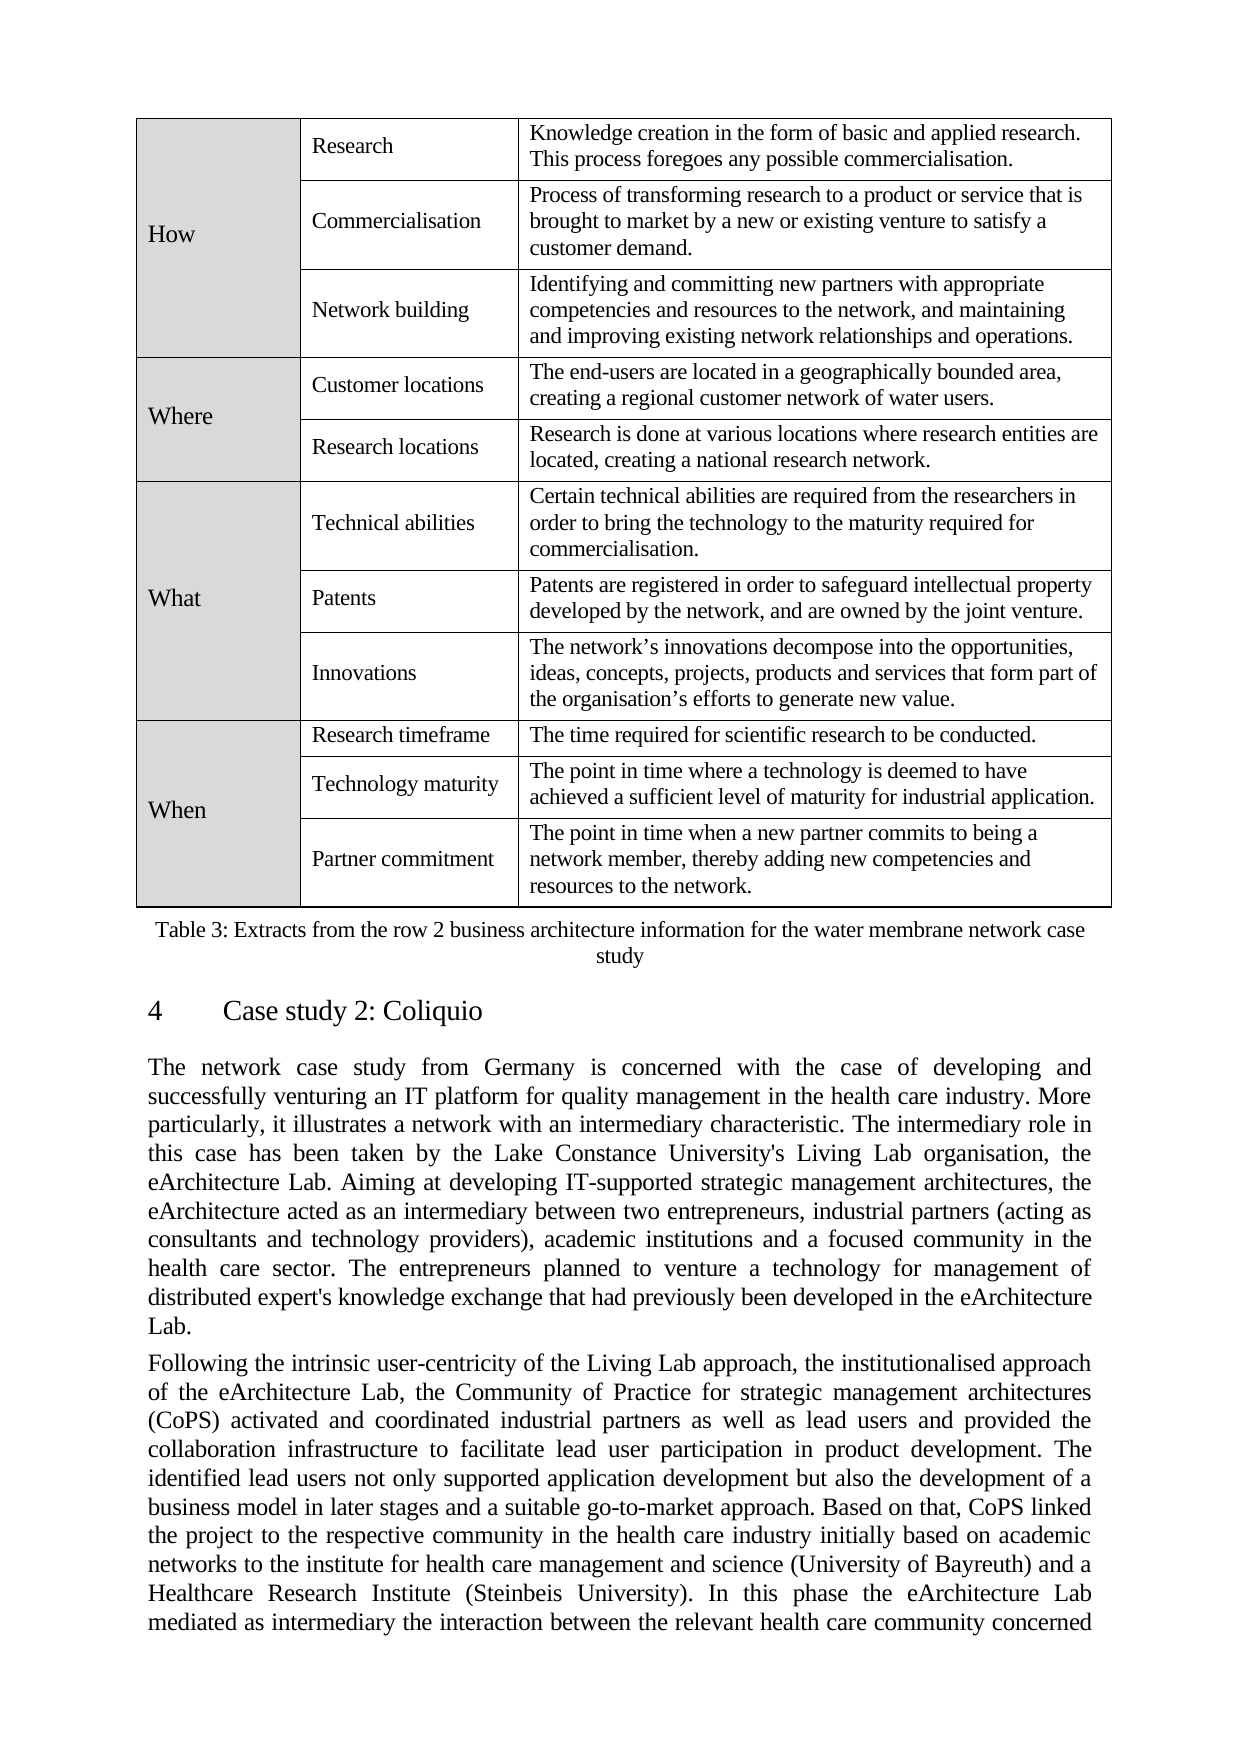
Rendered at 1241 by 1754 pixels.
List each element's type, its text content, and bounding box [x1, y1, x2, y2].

table_cell Partner commitment [301, 819, 518, 906]
table_cell Certain technical abilities are required from the researchers in order to bring the technology to the maturity required for commercialisation. [519, 482, 1111, 570]
text Table 3: Extracts from the row 2 business architecture information for the water membrane network case study [148, 916, 1092, 968]
table_cell Identifying and committing new partners with appropriate competencies and resources to the network, and maintaining and improving existing network relationships and operations. [519, 270, 1111, 357]
table_cell Research locations [301, 420, 518, 481]
table_cell Research timeframe [301, 721, 518, 756]
table_cell Process of transforming research to a product or service that is brought to market by a new or existing venture to satisfy a customer demand. [519, 181, 1111, 269]
table_cell How [137, 119, 300, 357]
table_cell Where [137, 358, 300, 481]
table_cell Network building [301, 270, 518, 357]
text The network case study from Germany is concerned with the case of developing and successfully venturing an IT platform for quality management in the health care industry. More particularly, it illustrates a network with an intermediary characteristic. The intermediary role in this case has been taken by the Lake Constance University's Living Lab organisation, the eArchitecture Lab. Aiming at developing IT-supported strategic management architectures, eArchitecture acted as an intermediary between two entrepreneurs, industrial partners (acting as consultants and technology providers), academic institutions and a focused community in the health care sector. The entrepreneurs planned to venture a technology for management of distributed expert's knowledge exchange that had previously been developed in the eArchitecture Lab. [148, 1052, 1092, 1339]
table_cell When [137, 721, 300, 906]
table_cell Customer locations [301, 358, 518, 419]
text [148, 1348, 1092, 1635]
table_cell The point in time where a technology is deemed to have achieved a sufficient level of maturity for industrial application. [519, 757, 1111, 818]
table_cell The time required for scientific research to be conducted. [519, 721, 1111, 756]
table_cell The network’s innovations decompose into the opportunities, ideas, concepts, projects, products and services that form part of the organisation’s efforts to generate new value. [519, 633, 1111, 720]
table_cell Innovations [301, 633, 518, 720]
table_cell Commercialisation [301, 181, 518, 269]
table_cell Technical abilities [301, 482, 518, 570]
table_cell Patents are registered in order to safeguard intellectual property developed by the network, and are owned by the joint venture. [519, 571, 1111, 632]
table_cell Knowledge creation in the form of basic and applied research. This process foregoes any possible commercialisation. [519, 119, 1111, 180]
table_cell Technology maturity [301, 757, 518, 818]
table_cell The point in time when a new partner commits to being a network member, thereby adding new competencies and resources to the network. [519, 819, 1111, 906]
subtitle Case study 2: Coliquio [148, 993, 1092, 1027]
table_cell Research [301, 119, 518, 180]
table_cell The end-users are located in a geographically bounded area, creating a regional customer network of water users. [519, 358, 1111, 419]
table_cell What [137, 482, 300, 720]
table_cell Patents [301, 571, 518, 632]
table_cell Research is done at various locations where research entities are located, creating a national research network. [519, 420, 1111, 481]
